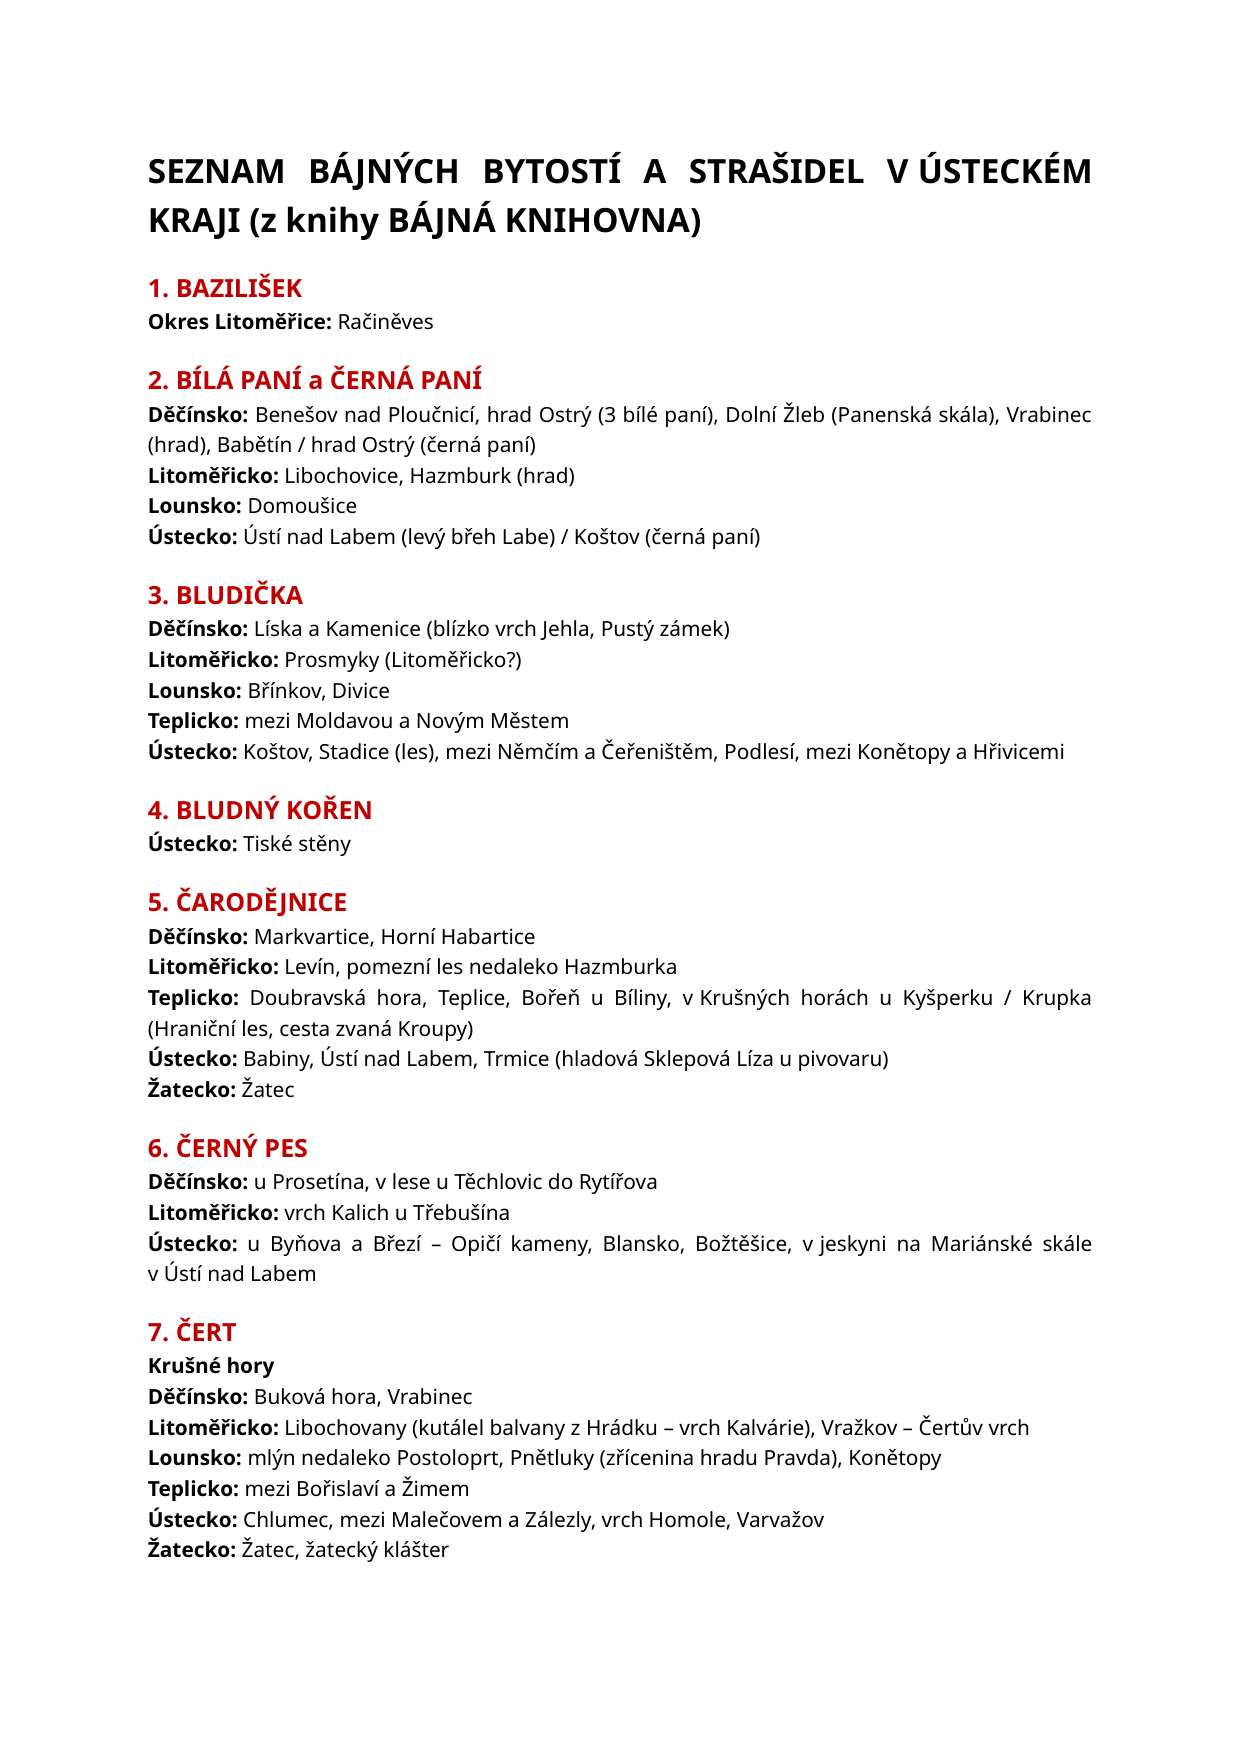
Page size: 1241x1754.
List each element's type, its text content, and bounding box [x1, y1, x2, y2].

text Žatecko: Žatec [148, 1075, 1093, 1103]
text Ústecko: Chlumec, mezi Malečovem a Zálezly, vrch Homole, Varvažov [148, 1505, 1093, 1533]
text Lounsko: Domoušice [148, 492, 1093, 520]
text 2. BÍLÁ PANÍ a ČERNÁ PANÍ [148, 363, 1093, 397]
text Teplicko: mezi Bořislaví a Žimem [148, 1474, 1093, 1503]
text Litoměřicko: vrch Kalich u Třebušína [148, 1198, 1093, 1226]
text Děčínsko: Buková hora, Vrabinec [148, 1382, 1093, 1411]
text 4. BLUDNÝ KOŘEN [148, 793, 1093, 827]
text Ústecko: Babiny, Ústí nad Labem, Trmice (hladová Sklepová Líza u pivovaru) [148, 1044, 1093, 1073]
text Děčínsko: Markvartice, Horní Habartice [148, 922, 1093, 950]
text Děčínsko: u Prosetína, v lese u Těchlovic do Rytířova [148, 1167, 1093, 1196]
text Lounsko: mlýn nedaleko Postoloprt, Pnětluky (zřícenina hradu Pravda), Konětopy [148, 1443, 1093, 1472]
text 6. ČERNÝ PES [148, 1131, 1093, 1165]
text Litoměřicko: Levín, pomezní les nedaleko Hazmburka [148, 952, 1093, 981]
text Teplicko: Doubravská hora, Teplice, Bořeň u Bíliny, v Krušných horách u Kyšperku / Krupka (Hraniční les, cesta zvaná Kroupy) [148, 983, 1093, 1042]
text Litoměřicko: Prosmyky (Litoměřicko?) [148, 645, 1093, 674]
text Děčínsko: Benešov nad Ploučnicí, hrad Ostrý (3 bílé paní), Dolní Žleb (Panenská skála), Vrabinec (hrad), Babětín / hrad Ostrý (černá paní) [148, 400, 1093, 459]
text Žatecko: Žatec, žatecký klášter [148, 1535, 1093, 1564]
text Ústecko: Ústí nad Labem (levý břeh Labe) / Koštov (černá paní) [148, 522, 1093, 551]
text Litoměřicko: Libochovany (kutálel balvany z Hrádku – vrch Kalvárie), Vražkov – Čertův vrch [148, 1413, 1093, 1441]
text Teplicko: mezi Moldavou a Novým Městem [148, 706, 1093, 735]
text Krušné hory [148, 1352, 1093, 1380]
text Ústecko: Koštov, Stadice (les), mezi Němčím a Čeřeništěm, Podlesí, mezi Konětopy a Hřivicemi [148, 737, 1093, 766]
text 5. ČARODĚJNICE [148, 885, 1093, 919]
text 7. ČERT [148, 1315, 1093, 1349]
text Litoměřicko: Libochovice, Hazmburk (hrad) [148, 461, 1093, 489]
text Lounsko: Břínkov, Divice [148, 676, 1093, 704]
text Děčínsko: Líska a Kamenice (blízko vrch Jehla, Pustý zámek) [148, 614, 1093, 643]
text Okres Litoměřice: Račiněves [148, 307, 1093, 336]
text 3. BLUDIČKA [148, 578, 1093, 612]
text Ústecko: u Byňova a Březí – Opičí kameny, Blansko, Božtěšice, v jeskyni na Mariánské skále v Ústí nad Labem [148, 1229, 1093, 1288]
text 1. BAZILIŠEK [148, 271, 1093, 304]
text Ústecko: Tiské stěny [148, 829, 1093, 858]
text SEZNAM BÁJNÝCH BYTOSTÍ A STRAŠIDEL V ÚSTECKÉM KRAJI (z knihy BÁJNÁ KNIHOVNA) [148, 148, 1093, 242]
